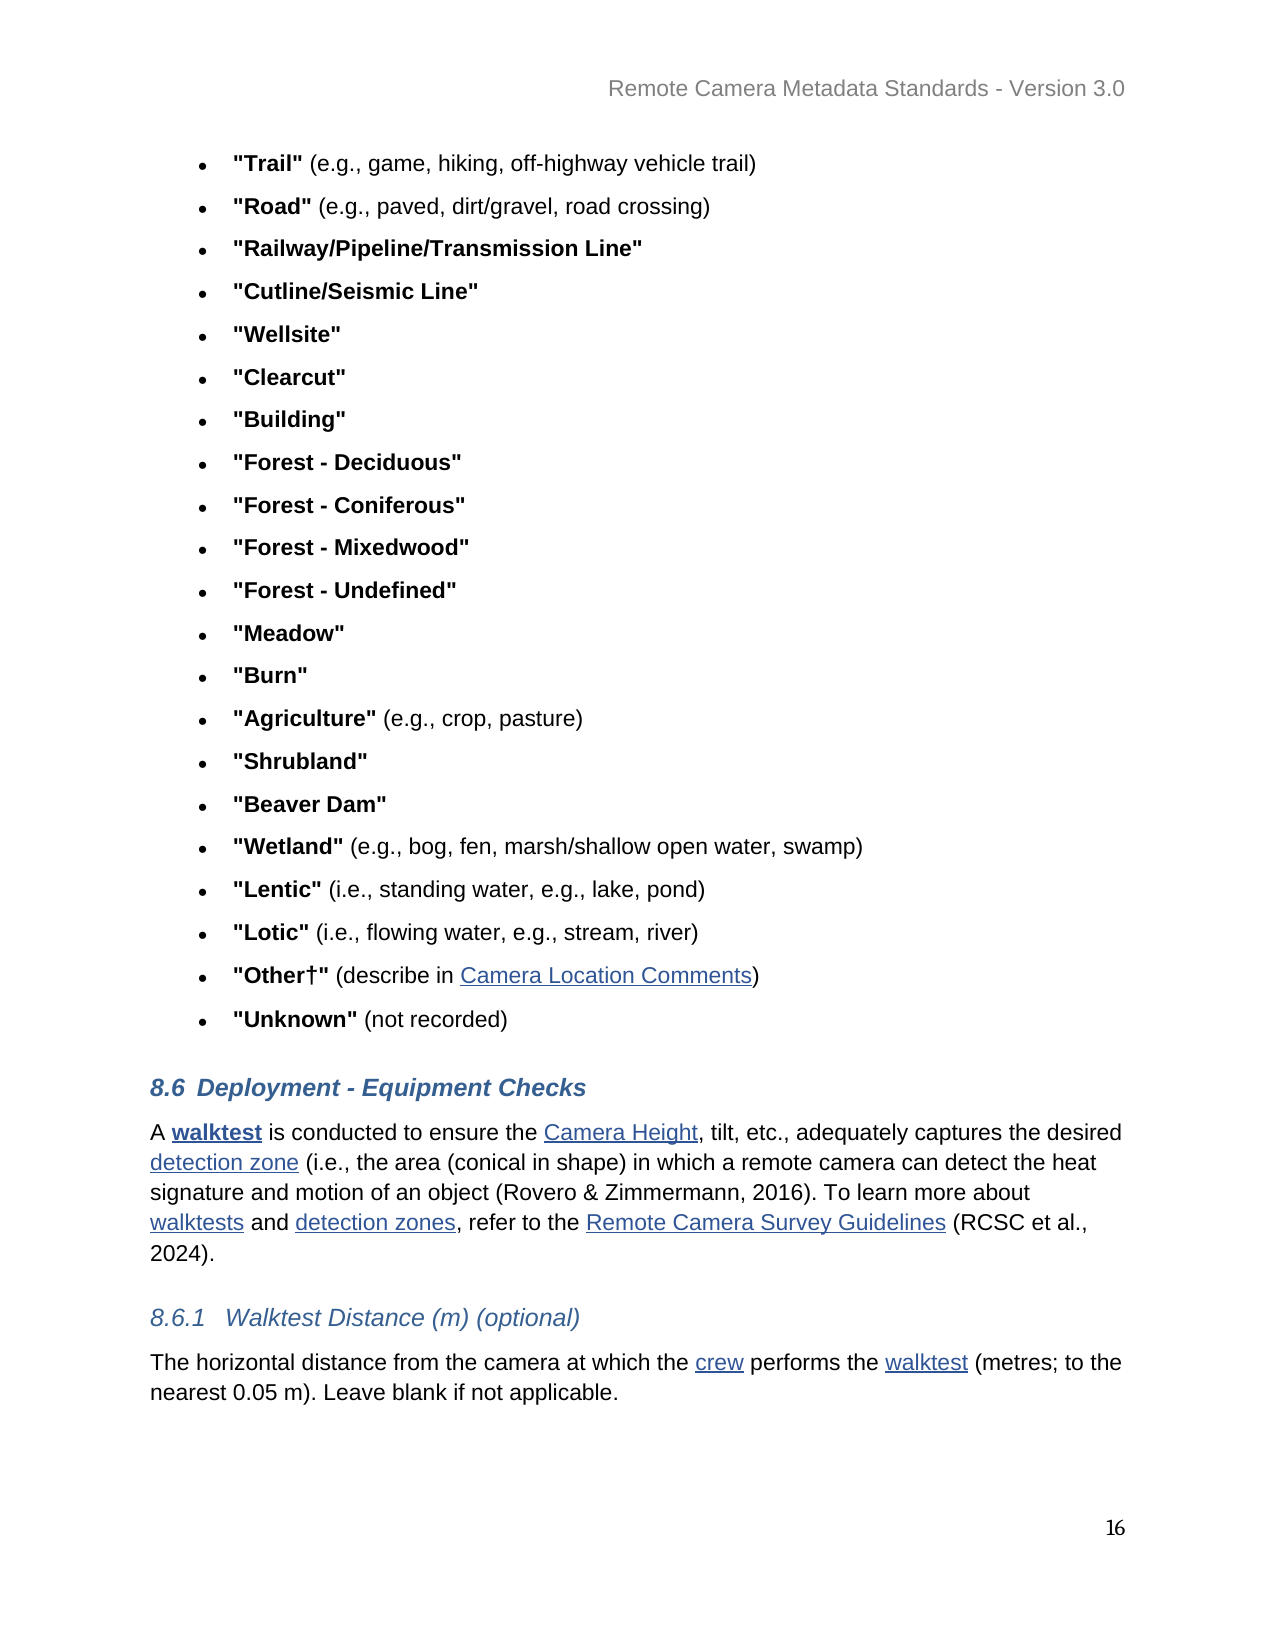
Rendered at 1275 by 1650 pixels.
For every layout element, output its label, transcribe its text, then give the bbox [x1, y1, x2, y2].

text "Railway/Pipeline/Transmission Line" [197, 235, 1125, 262]
subtitle Walktest Distance (m) (optional) [150, 1303, 1125, 1332]
text "Forest - Deciduous" [197, 449, 1125, 475]
text "Other†" (describe in Camera Location Comments) [197, 961, 1125, 989]
text A walktest is conducted to ensure the Camera Height, tilt, etc., adequately captures the desired detection zone (i.e., the area (conical in shape) in which a remote camera can detect the heat signature and motion of an object (Rovero & Zimmermann, 2016). To learn more about walktests and detection zones, refer to the Remote Camera Survey Guidelines (RCSC et al., 2024). [150, 1119, 1125, 1266]
text "Road" (e.g., paved, dirt/gravel, road crossing) [197, 193, 1125, 219]
text "Meadow" [197, 620, 1125, 646]
text "Agriculture" (e.g., crop, pasture) [197, 705, 1125, 732]
text "Shrubland" [197, 748, 1125, 774]
text "Clearcut" [197, 363, 1125, 390]
text "Lentic" (i.e., standing water, e.g., lake, pond) [197, 876, 1125, 902]
text "Wellsite" [197, 321, 1125, 347]
text "Building" [197, 406, 1125, 433]
text "Forest - Undefined" [197, 577, 1125, 603]
text "Cutline/Seismic Line" [197, 278, 1125, 304]
text "Trail" (e.g., game, hiking, off-highway vehicle trail) [197, 150, 1125, 176]
text "Forest - Coniferous" [197, 492, 1125, 518]
text "Burn" [197, 662, 1125, 689]
subtitle Deployment - Equipment Checks [150, 1073, 1125, 1102]
text "Beaver Dam" [197, 791, 1125, 817]
text "Forest - Mixedwood" [197, 534, 1125, 561]
text "Wetland" (e.g., bog, fen, marsh/shallow open water, swamp) [197, 833, 1125, 860]
text The horizontal distance from the camera at which the crew performs the walktest (metres; to the nearest 0.05 m). Leave blank if not applicable. [150, 1348, 1125, 1405]
text "Unknown" (not recorded) [197, 1006, 1125, 1032]
text "Lotic" (i.e., flowing water, e.g., stream, river) [197, 919, 1125, 945]
